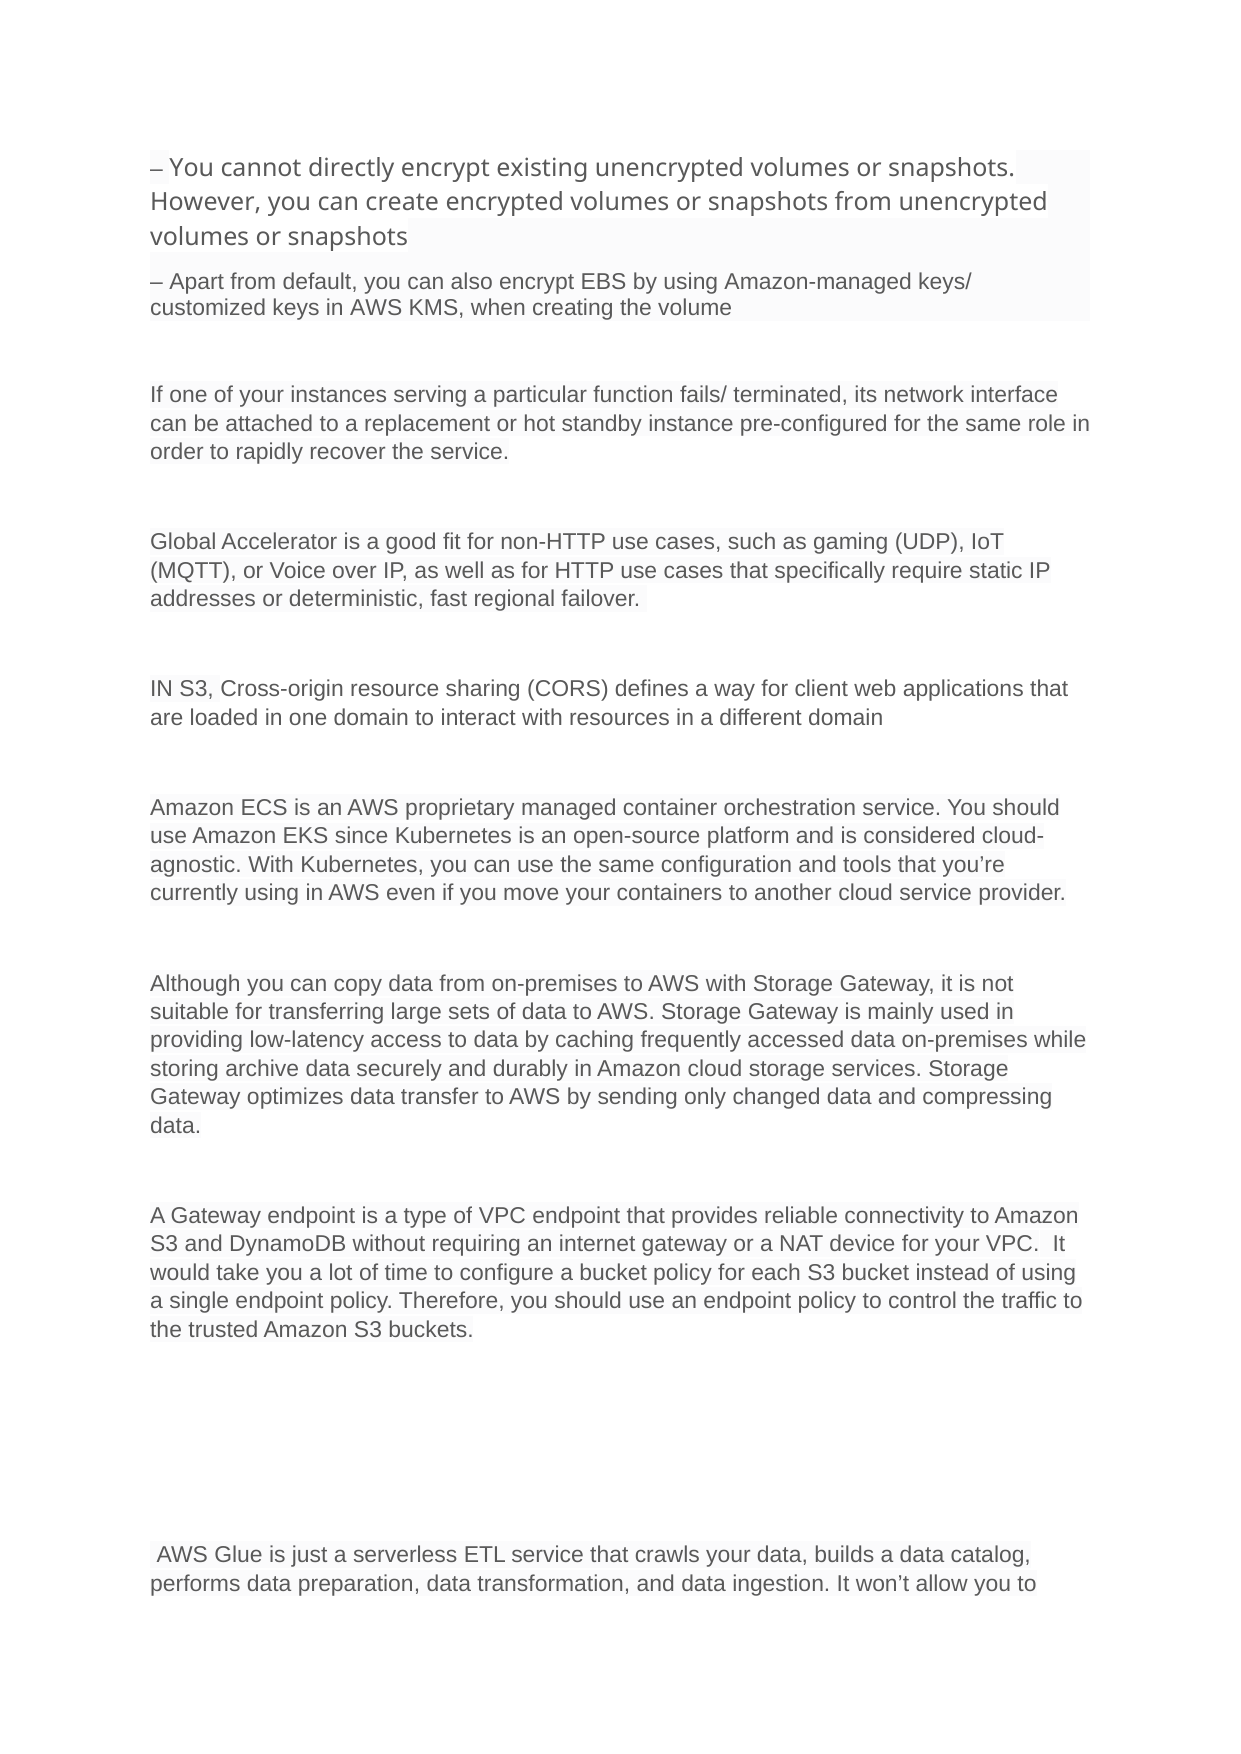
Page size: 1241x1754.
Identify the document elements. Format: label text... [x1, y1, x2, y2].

text – You cannot directly encrypt existing unencrypted volumes or snapshots. However, you can create encrypted volumes or snapshots from unencrypted volumes or snapshots [408, 150, 1090, 252]
text A Gateway endpoint is a type of VPC endpoint that provides reliable connectivity to Amazon S3 and DynamoDB without requiring an internet gateway or a NAT device for your VPC. It would take you a lot of time to configure a bucket policy for each S3 bucket instead of using a single endpoint policy. Therefore, you should use an endpoint policy to control the traffic to the trusted Amazon S3 buckets. [150, 1202, 1090, 1342]
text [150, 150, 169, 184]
text Global Accelerator is a good fit for non-HTTP use cases, such as gaming (UDP), IoT (MQTT), or Voice over IP, as well as for HTTP use cases that specifically require static IP addresses or deterministic, fast regional failover. [150, 528, 1090, 612]
text If one of your instances serving a particular function fails/ terminated, its network interface can be attached to a replacement or hot standby instance pre-configured for the same role in order to rapidly recover the service. [150, 436, 1090, 464]
text If one of your instances serving a particular function fails/ terminated, its network interface can be attached to a replacement or hot standby instance pre-configured for the same role in order to rapidly recover the service. [150, 381, 1090, 410]
text Although you can copy data from on-premises to AWS with Storage Gateway, it is not suitable for transferring large sets of data to AWS. Storage Gateway is mainly used in providing low-latency access to data by caching frequently accessed data on-premises while storing archive data securely and durably in Amazon cloud storage services. Storage Gateway optimizes data transfer to AWS by sending only changed data and compressing data. [150, 969, 1090, 1138]
text Amazon ECS is an AWS proprietary managed container orchestration service. You should use Amazon EKS since Kubernetes is an open-source platform and is considered cloud-agnostic. With Kubernetes, you can use the same configuration and tools that you’re currently using in AWS even if you move your containers to another cloud service provider. [150, 794, 1090, 906]
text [150, 1541, 1090, 1596]
text – Apart from default, you can also encrypt EBS by using Amazon-managed keys/ customized keys in AWS KMS, when creating the volume [150, 268, 1090, 321]
text IN S3, Cross-origin resource sharing (CORS) defines a way for client web applications that are loaded in one domain to interact with resources in a different domain [150, 675, 1090, 730]
